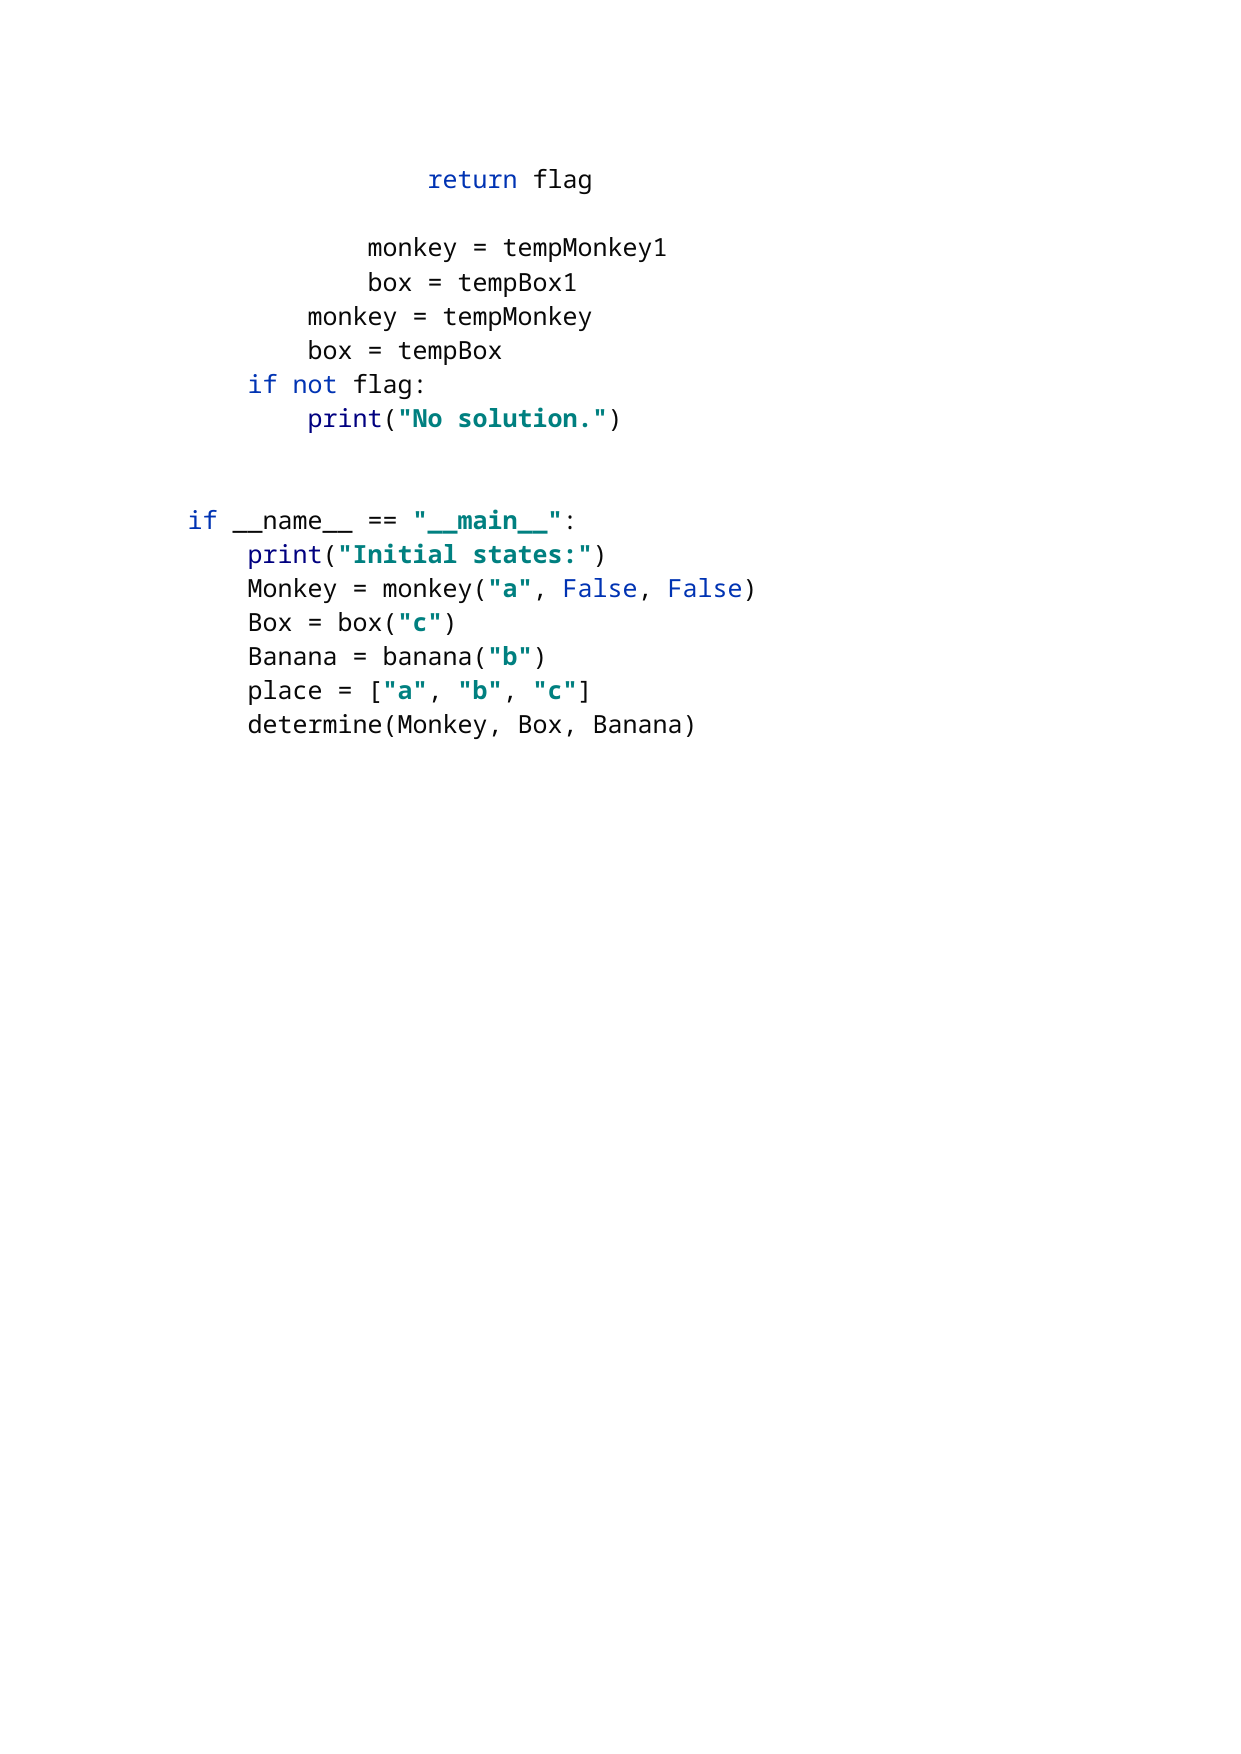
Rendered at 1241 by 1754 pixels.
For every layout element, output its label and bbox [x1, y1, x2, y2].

text [187, 162, 1053, 741]
